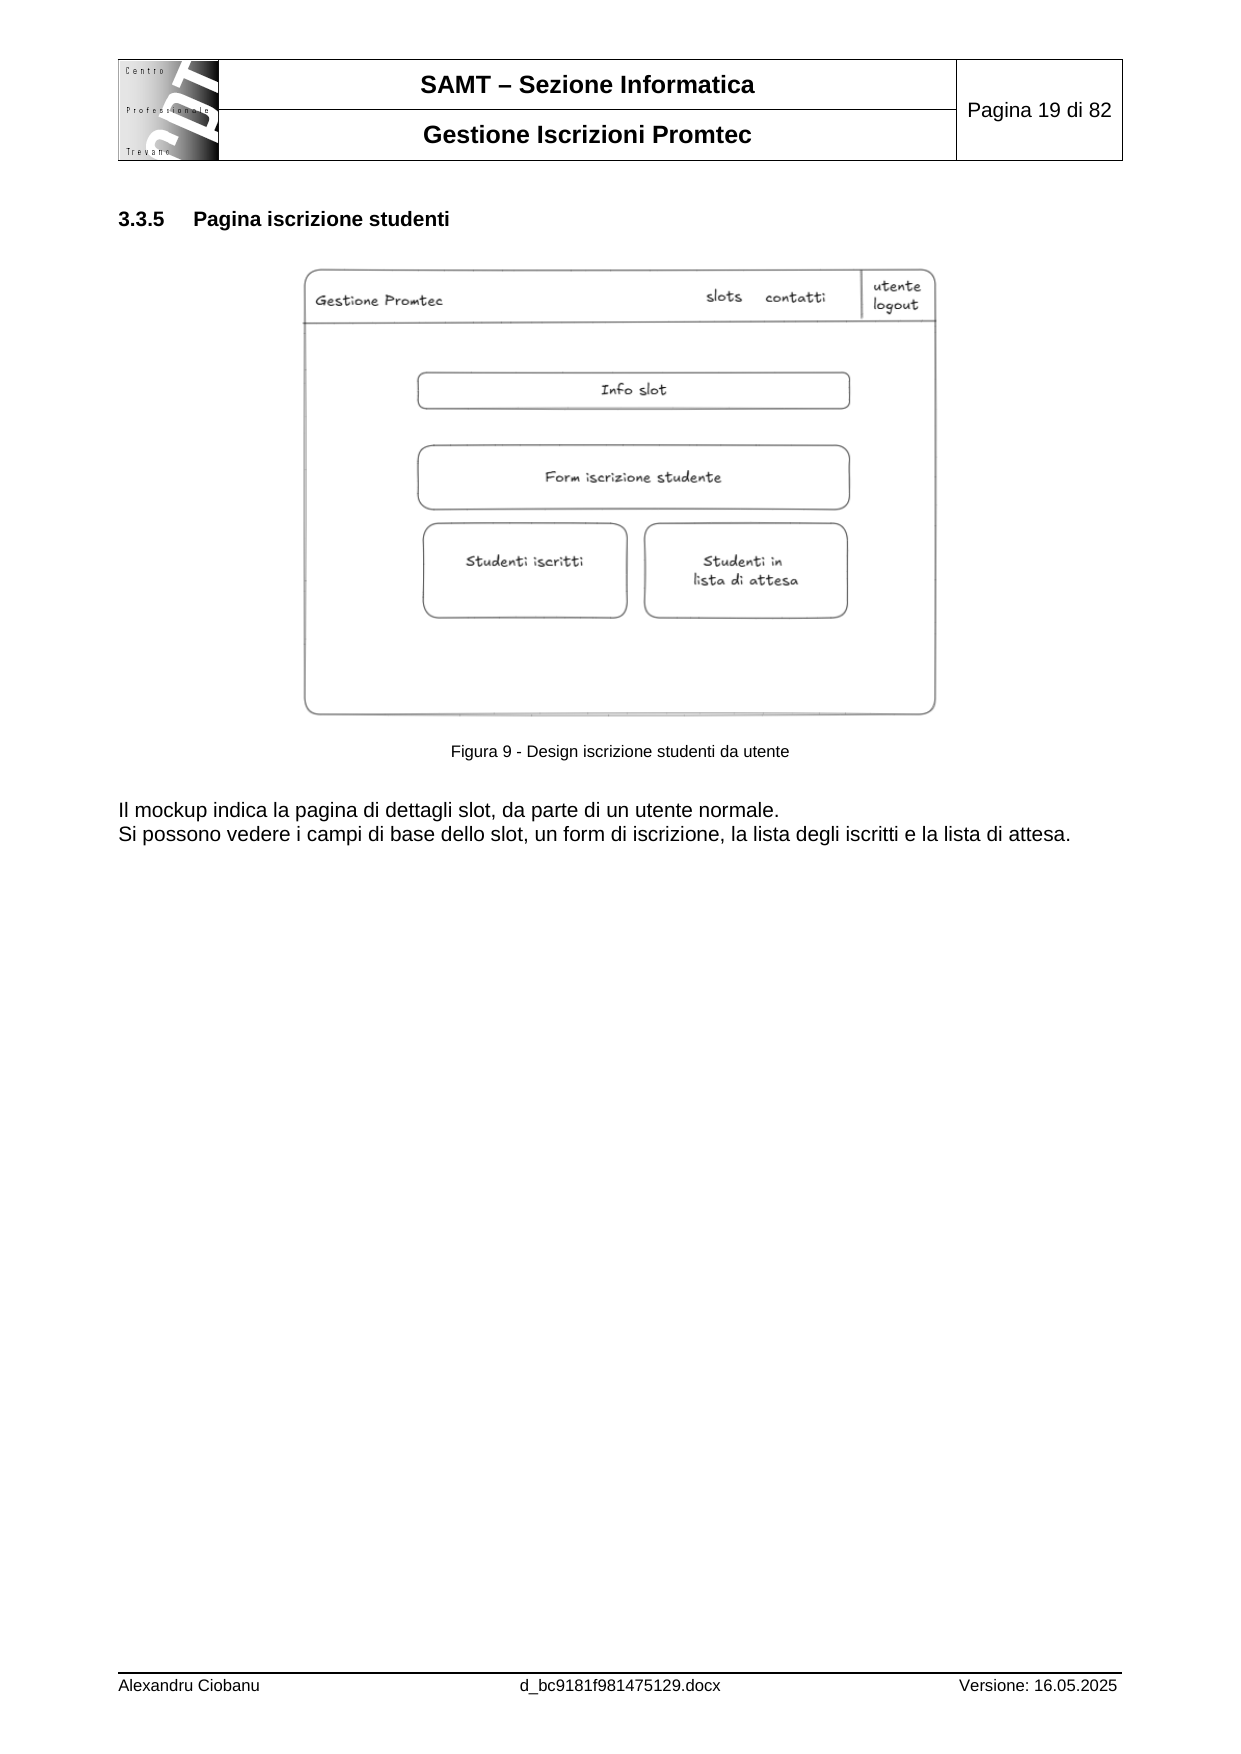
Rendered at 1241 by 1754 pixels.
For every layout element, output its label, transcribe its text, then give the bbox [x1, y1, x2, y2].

text Figura 9 - Design iscrizione studenti da utente [118, 742, 1122, 761]
subtitle Pagina iscrizione studenti [118, 207, 1122, 231]
picture [118, 60, 219, 160]
text Si possono vedere i campi di base dello slot, un form di iscrizione, la lista degli iscritti e la lista di attesa. [118, 822, 1122, 846]
picture [289, 255, 952, 730]
text Il mockup indica la pagina di dettagli slot, da parte di un utente normale. [118, 798, 1122, 822]
